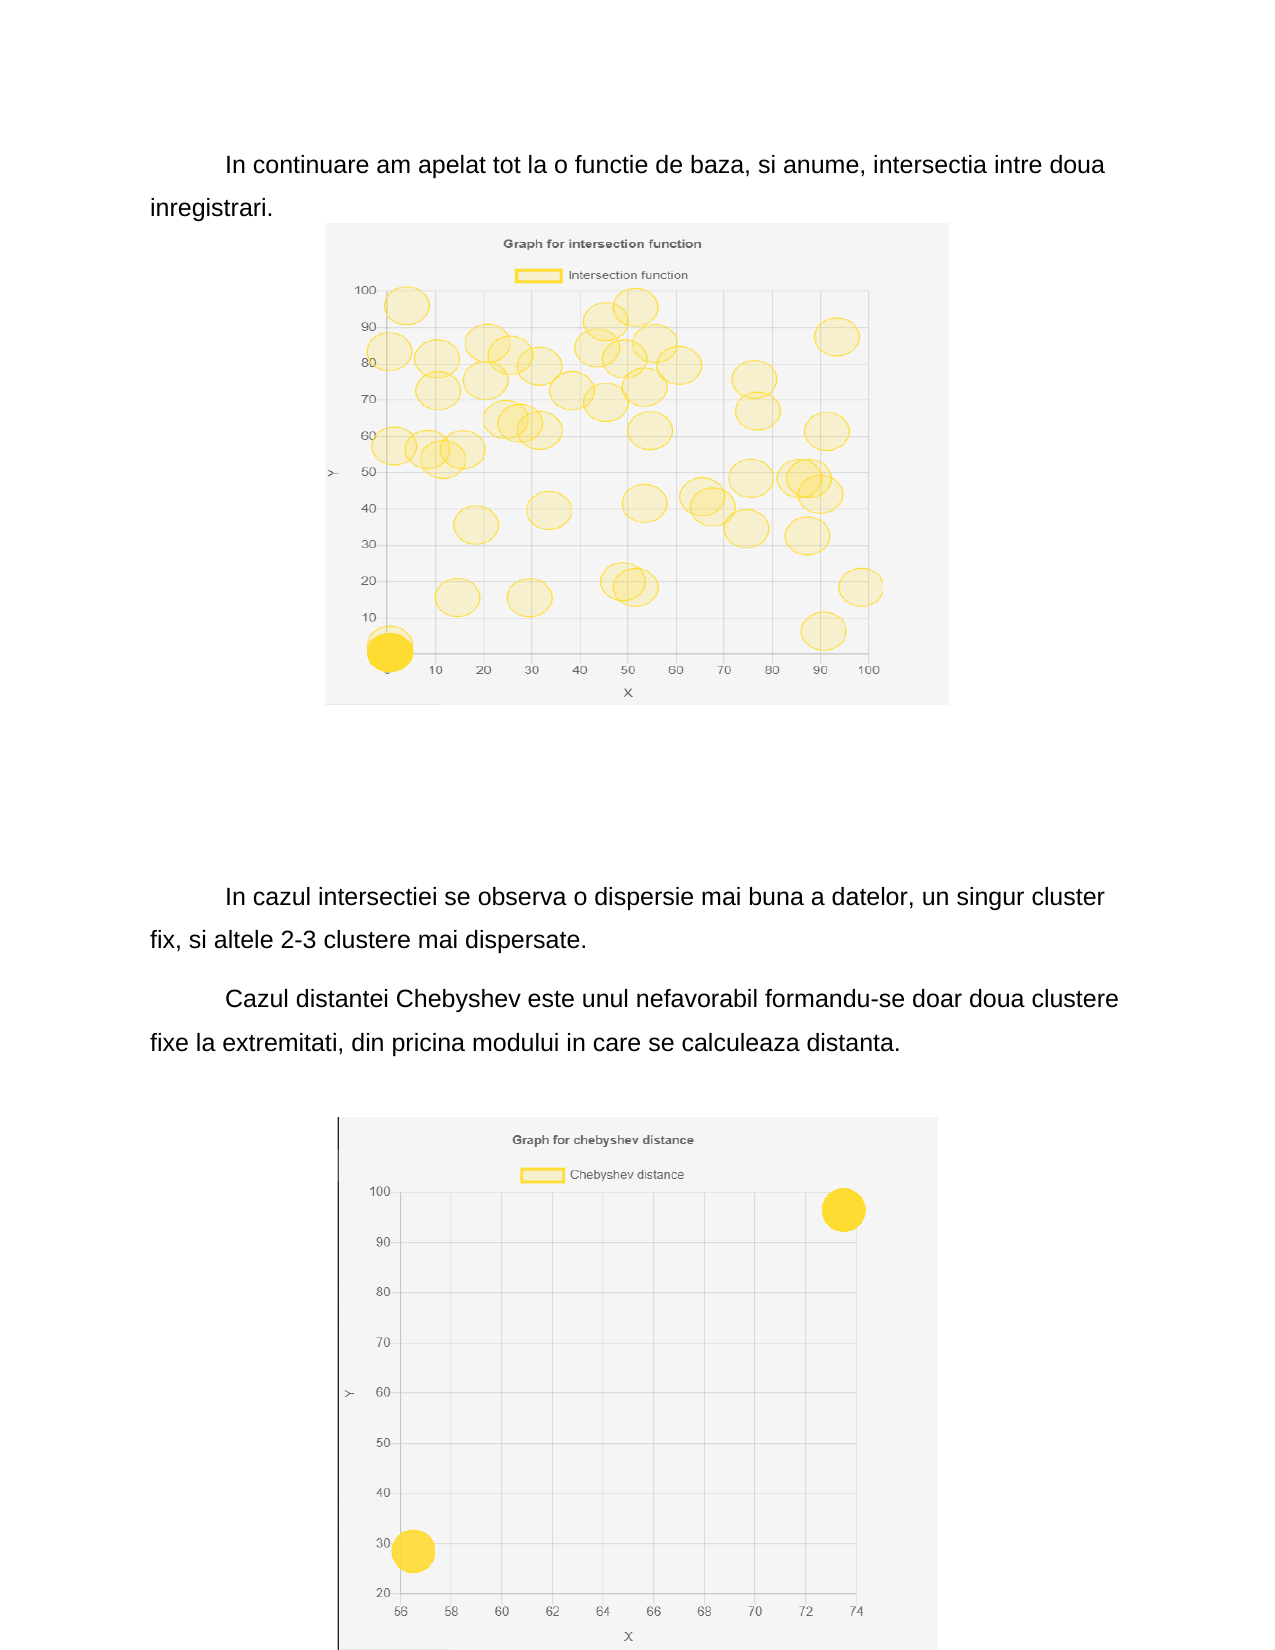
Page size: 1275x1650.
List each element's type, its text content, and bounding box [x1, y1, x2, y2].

text Cazul distantei Chebyshev este unul nefavorabil formandu-se doar doua clustere fixe la extremitati, din pricina modului in care se calculeaza distanta. [150, 984, 1125, 1056]
text In cazul intersectiei se observa o dispersie mai buna a datelor, un singur cluster fix, si altele 2-3 clustere mai dispersate. [150, 881, 1125, 953]
picture [337, 1117, 938, 1650]
text In continuare am apelat tot la o functie de baza, si anume, intersectia intre doua inregistrari. [150, 150, 1125, 222]
picture [325, 223, 950, 705]
